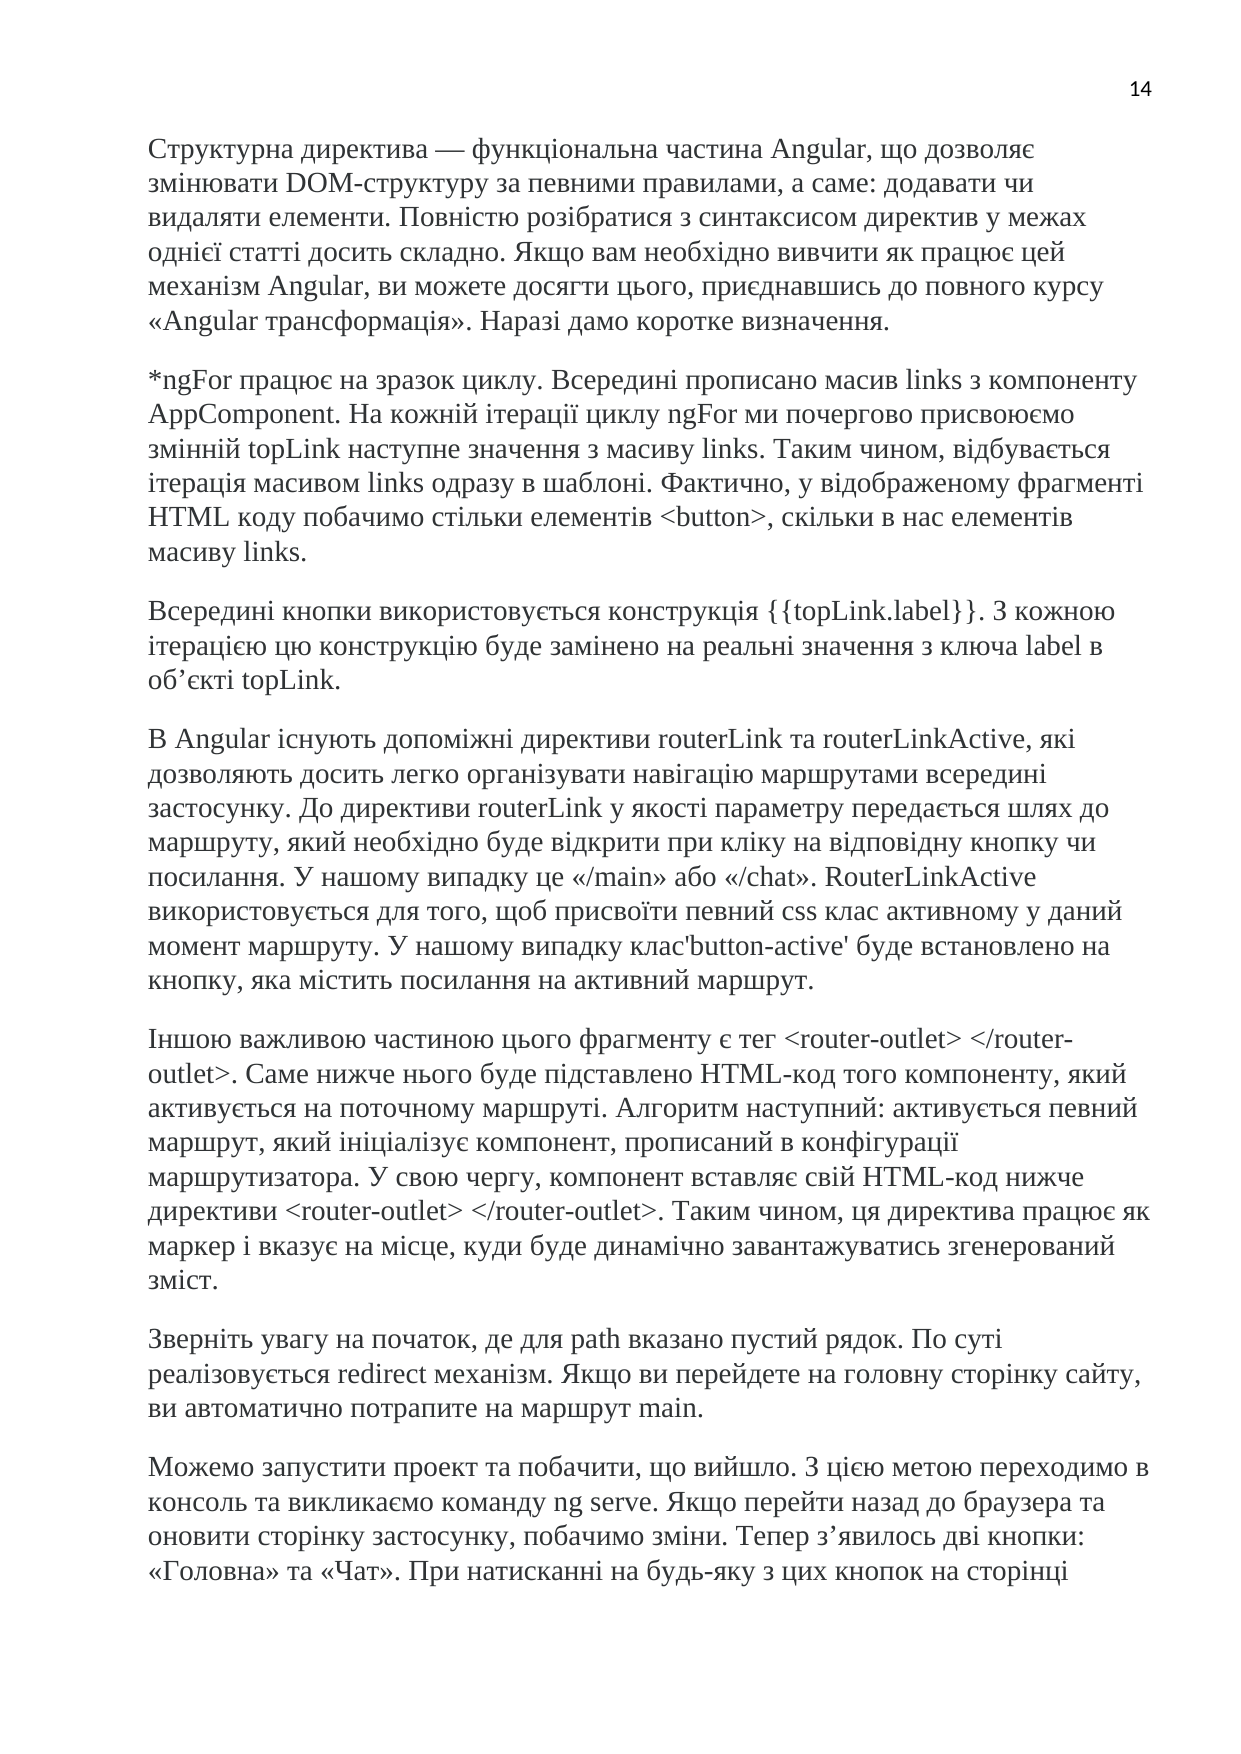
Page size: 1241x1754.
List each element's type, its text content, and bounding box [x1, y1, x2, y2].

text *ngFor працює на зразок циклу. Всередині прописано масив links з компоненту AppComponent. На кожній ітерації циклу ngFor ми почергово присвоюємо змінній topLink наступне значення з масиву links. Таким чином, відбувається ітерація масивом links одразу в шаблоні. Фактично, у відображеному фрагменті HTML коду побачимо стільки елементів <button>, скільки в нас елементів масиву links. [148, 361, 1152, 567]
text Всередині кнопки використовується конструкція {{topLink.label}}. З кожною ітерацією цю конструкцію буде замінено на реальні значення з ключа label в об’єкті topLink. [148, 592, 1152, 696]
text Іншою важливою частиною цього фрагменту є тег <router-outlet> </router-outlet>. Саме нижче нього буде підставлено HTML-код того компоненту, який активується на поточному маршруті. Алгоритм наступний: активується певний маршрут, який ініціалізує компонент, прописаний в конфігурації маршрутизатора. У свою чергу, компонент вставляє свій HTML-код нижче директиви <router-outlet> </router-outlet>. Таким чином, ця директива працює як маркер і вказує на місце, куди буде динамічно завантажуватись згенерований зміст. [148, 1021, 1152, 1296]
text Структурна директива — функціональна частина Angular, що дозволяє змінювати DOM-структуру за певними правилами, а саме: додавати чи видаляти елементи. Повністю розібратися з синтаксисом директив у межах однієї статті досить складно. Якщо вам необхідно вивчити як працює цей механізм Angular, ви можете досягти цього, приєднавшись до повного курсу «Angular трансформація». Наразі дамо коротке визначення. [148, 130, 1152, 336]
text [148, 1449, 1152, 1586]
text Зверніть увагу на початок, де для path вказано пустий рядок. По суті реалізовується redirect механізм. Якщо ви перейдете на головну сторінку сайту, ви автоматично потрапите на маршрут main. [148, 1321, 1152, 1424]
text В Angular існують допоміжні директиви routerLink та routerLinkActive, які дозволяють досить легко організувати навігацію маршрутами всередині застосунку. До директиви routerLink у якості параметру передається шлях до маршруту, який необхідно буде відкрити при кліку на відповідну кнопку чи посилання. У нашому випадку це «/main» або «/chat». RouterLinkActive використовується для того, щоб присвоїти певний css клас активному у даний момент маршруту. У нашому випадку клас'button-active' буде встановлено на кнопку, яка містить посилання на активний маршрут. [148, 721, 1152, 996]
